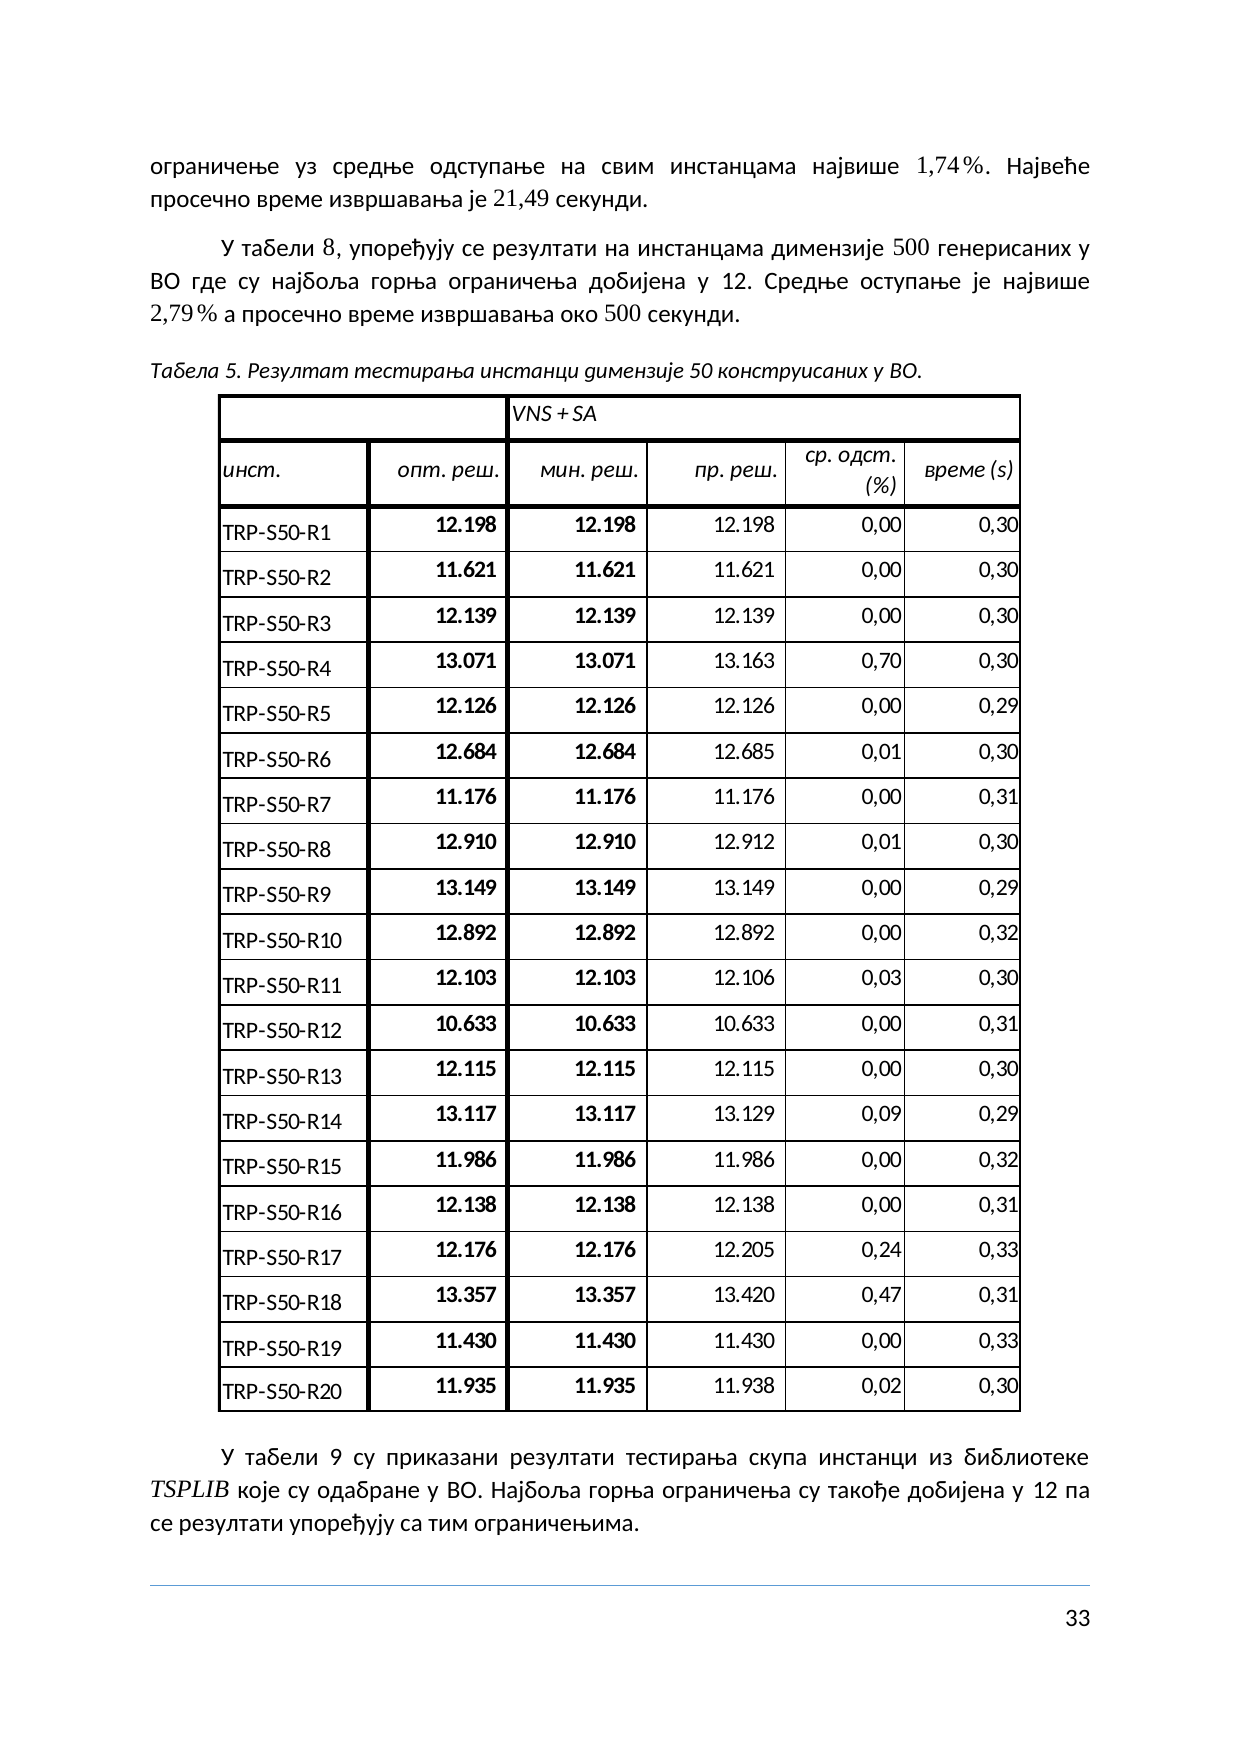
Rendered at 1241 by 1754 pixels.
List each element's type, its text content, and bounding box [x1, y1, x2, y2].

text У табели , упоређују се резултати на инстанцама димензије генерисаних у где су најбоља горња ограничења добијена у . Средње оступање је највише а просечно време извршавања око секунди. [150, 232, 1090, 329]
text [150, 150, 1090, 213]
text Табела 5. Резултат тестирања инстанци димензије 50 конструисаних у . [150, 356, 1090, 384]
text У табели 9 су приказани резултати тестирања скупа инстанци из библиотеке које су одабране у . Најбоља горња ограничења су такође добијена у па се резултати упоређују са тим ограничењима. [150, 1441, 1090, 1537]
